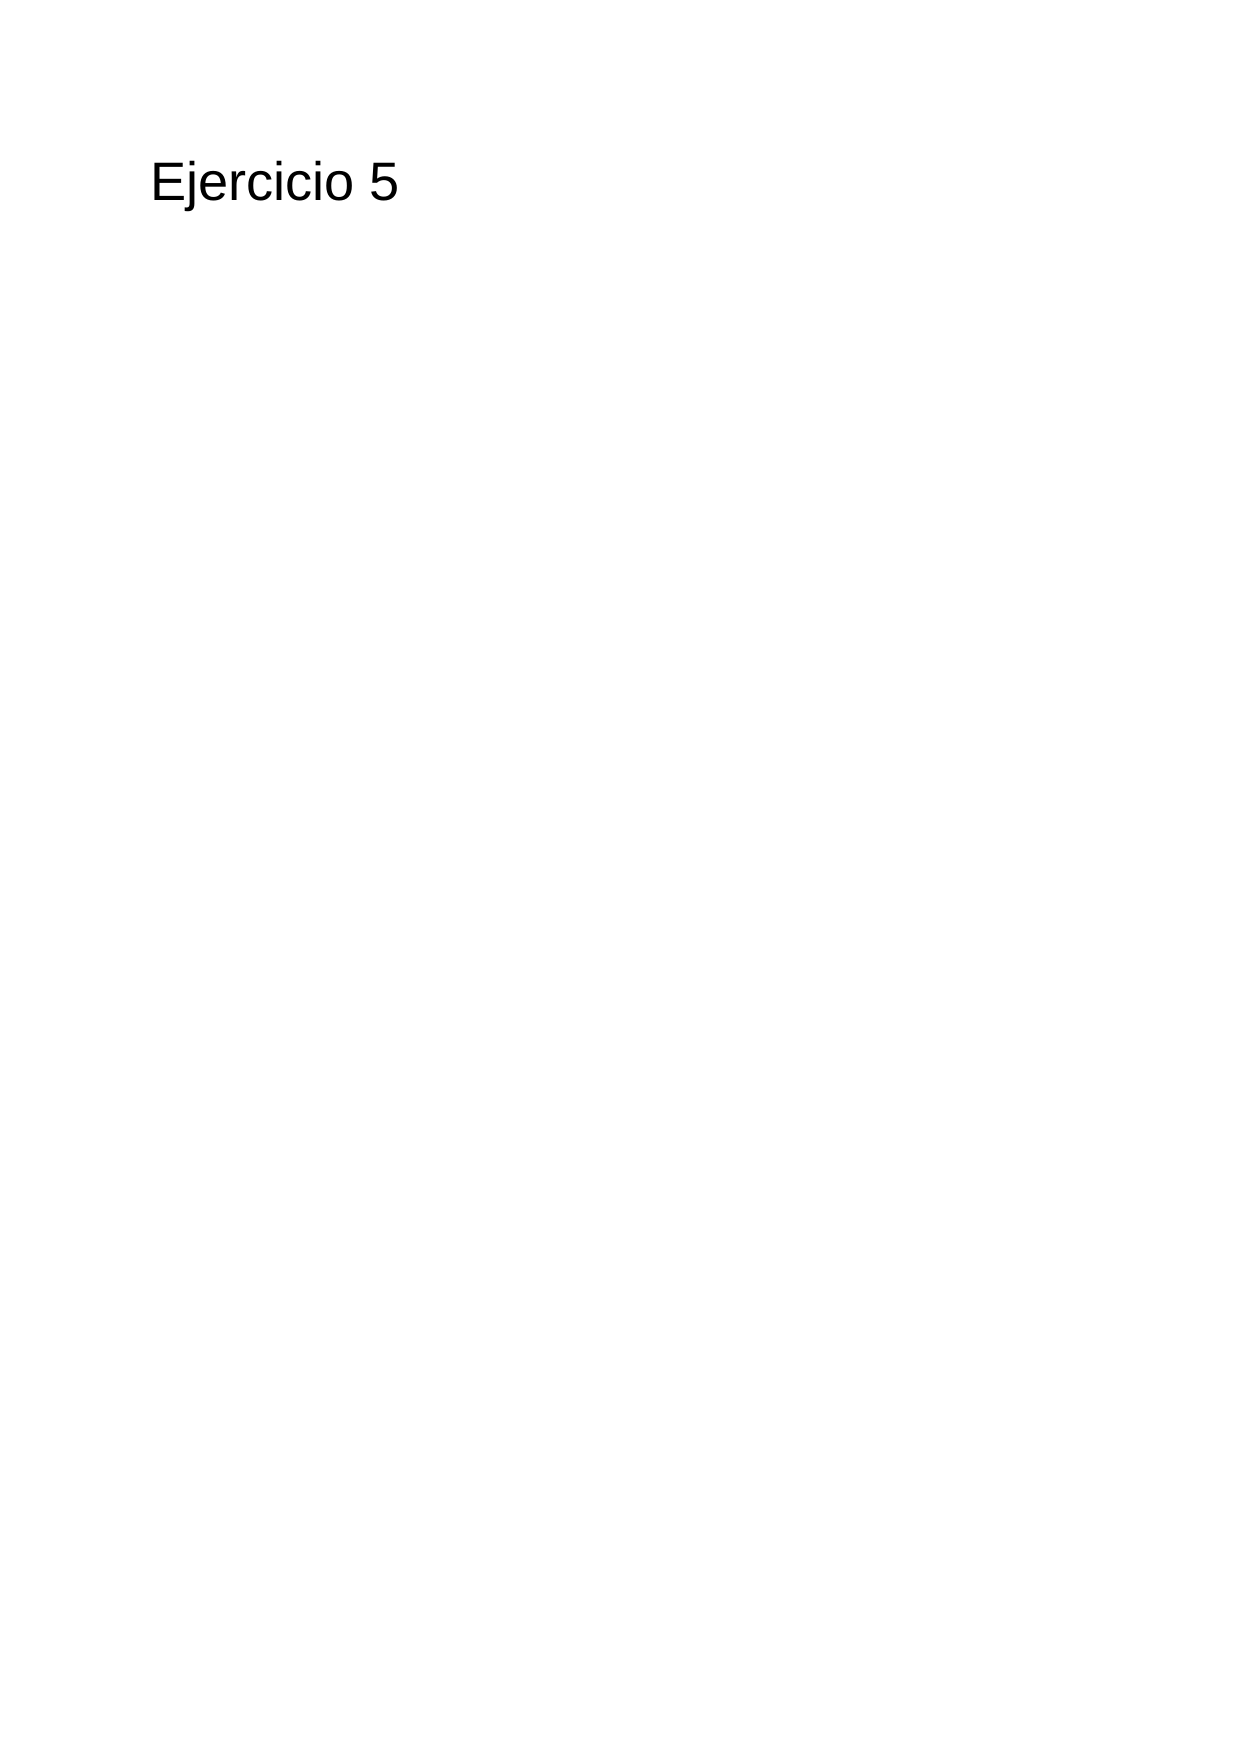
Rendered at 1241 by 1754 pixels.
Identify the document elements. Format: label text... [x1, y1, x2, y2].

title Ejercicio 5 [150, 150, 1090, 212]
